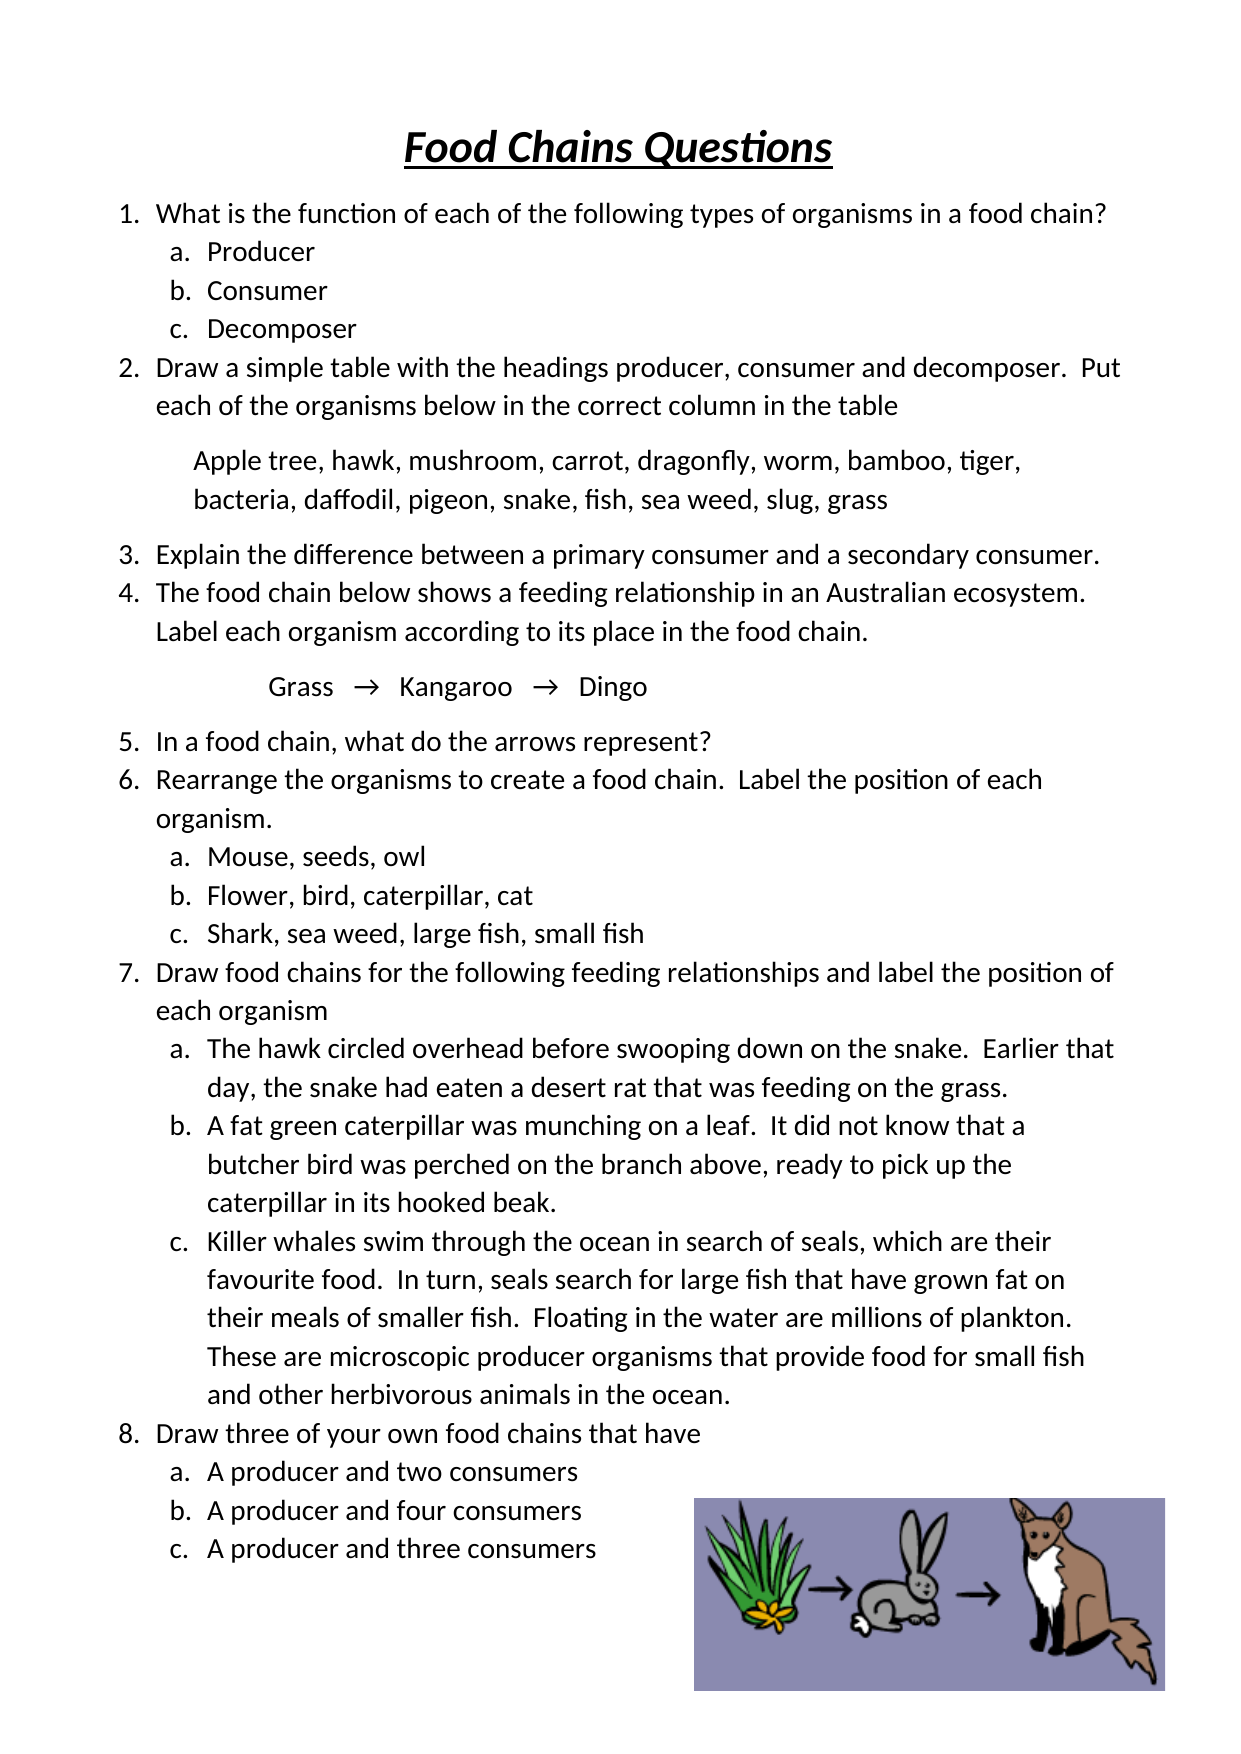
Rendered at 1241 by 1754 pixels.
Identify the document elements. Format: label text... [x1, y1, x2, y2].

list The hawk circled overhead before swooping down on the snake. Earlier that day, the snake had eaten a desert rat that was feeding on the grass. [169, 1031, 1122, 1104]
list Consumer [169, 272, 1122, 308]
list A producer and two consumers [169, 1453, 1122, 1489]
list Decomposer [169, 310, 1122, 346]
text Food Chains Questions [118, 118, 1122, 174]
list Rearrange the organisms to create a food chain. Label the position of each organism. [118, 761, 1122, 836]
list Explain the difference between a primary consumer and a secondary consumer. [118, 536, 1122, 572]
list Producer [169, 233, 1122, 269]
list What is the function of each of the following types of organisms in a food chain? [118, 195, 1122, 231]
list In a food chain, what do the arrows represent? [118, 723, 1122, 759]
list Killer whales swim through the ocean in search of seals, which are their favourite food. In turn, seals search for large fish that have grown fat on their meals of smaller fish. Floating in the water are millions of plankton. These are microscopic producer organisms that provide food for small fish and other herbivorous animals in the ocean. [169, 1223, 1122, 1412]
list A producer and four consumers [169, 1492, 1122, 1527]
list Draw food chains for the following feeding relationships and label the position of each organism [118, 954, 1122, 1028]
list Draw a simple table with the headings producer, consumer and decomposer. Put each of the organisms below in the correct column in the table [118, 349, 1122, 423]
list A producer and three consumers [169, 1530, 694, 1566]
list Mouse, seeds, owl [169, 838, 1122, 874]
list Shark, sea weed, large fish, small fish [169, 915, 1122, 951]
list Draw three of your own food chains that have [118, 1415, 1122, 1451]
picture [694, 1498, 1166, 1691]
text Apple tree, hawk, mushroom, carrot, dragonfly, worm, bamboo, tiger, bacteria, daffodil, pigeon, snake, fish, sea weed, slug, grass [193, 442, 1122, 516]
text Grass → Kangaroo → Dingo [268, 668, 1122, 703]
list The food chain below shows a feeding relationship in an Australian ecosystem. Label each organism according to its place in the food chain. [118, 574, 1122, 648]
list A fat green caterpillar was munching on a leaf. It did not know that a butcher bird was perched on the branch above, ready to pick up the caterpillar in its hooked beak. [169, 1107, 1122, 1220]
list Flower, bird, caterpillar, cat [169, 877, 1122, 912]
